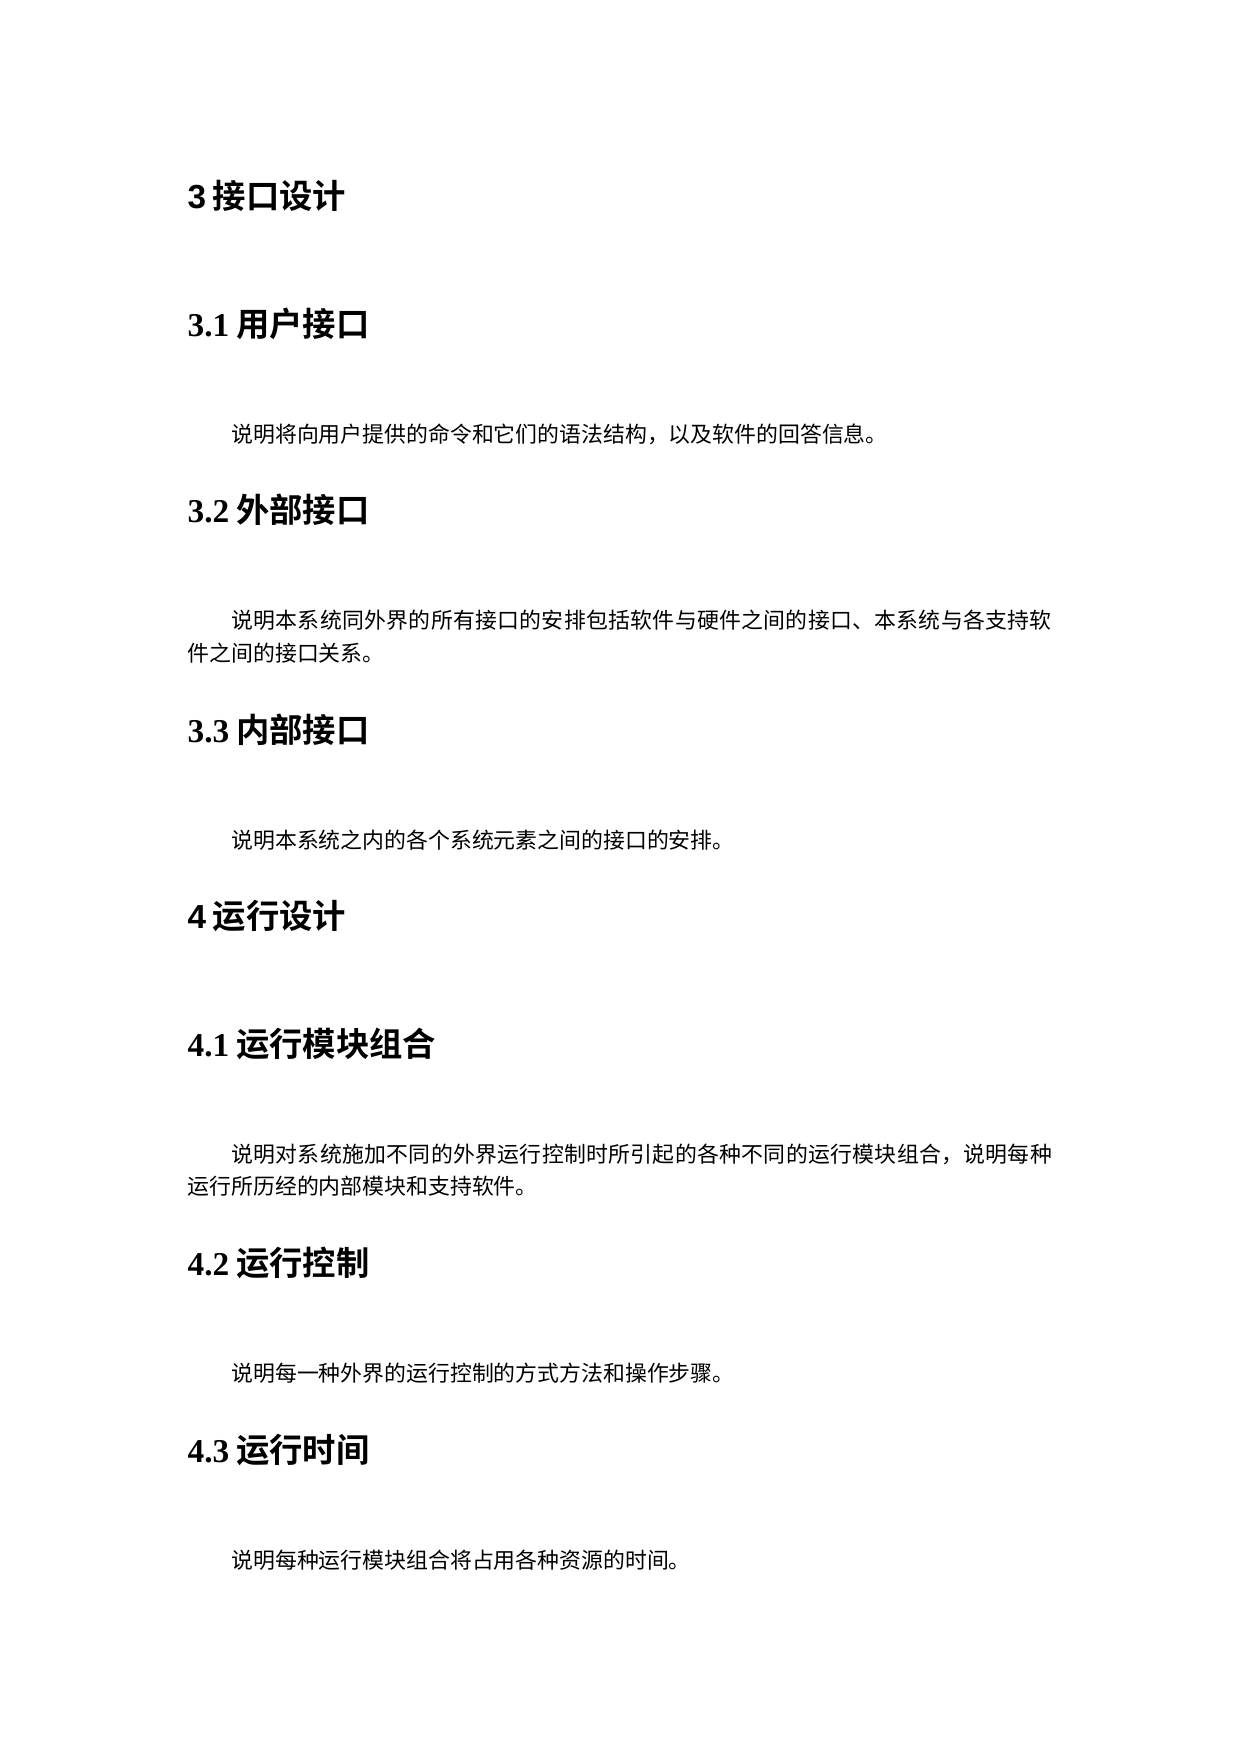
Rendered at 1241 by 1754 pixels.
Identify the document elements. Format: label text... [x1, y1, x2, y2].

text 说明对系统施加不同的外界运行控制时所引起的各种不同的运行模块组合，说明每种运行所历经的内部模块和支持软件。 [187, 1136, 1053, 1201]
subtitle 4运行设计 [187, 882, 1053, 947]
text 说明本系统之内的各个系统元素之间的接口的安排。 [187, 822, 1053, 855]
text 说明本系统同外界的所有接口的安排包括软件与硬件之间的接口、本系统与各支持软件之间的接口关系。 [187, 603, 1053, 668]
text 说明每一种外界的运行控制的方式方法和操作步骤。 [187, 1356, 1053, 1388]
subtitle 4.3运行时间 [187, 1415, 1053, 1480]
subtitle 4.1运行模块组合 [187, 1009, 1053, 1074]
subtitle 4.2运行控制 [187, 1228, 1053, 1293]
subtitle 3.2外部接口 [187, 476, 1053, 541]
subtitle 3.1用户接口 [187, 289, 1053, 354]
subtitle 3.3内部接口 [187, 695, 1053, 760]
text 说明每种运行模块组合将占用各种资源的时间。 [187, 1542, 1053, 1575]
subtitle 3接口设计 [187, 162, 1053, 227]
text 说明将向用户提供的命令和它们的语法结构，以及软件的回答信息。 [187, 416, 1053, 449]
